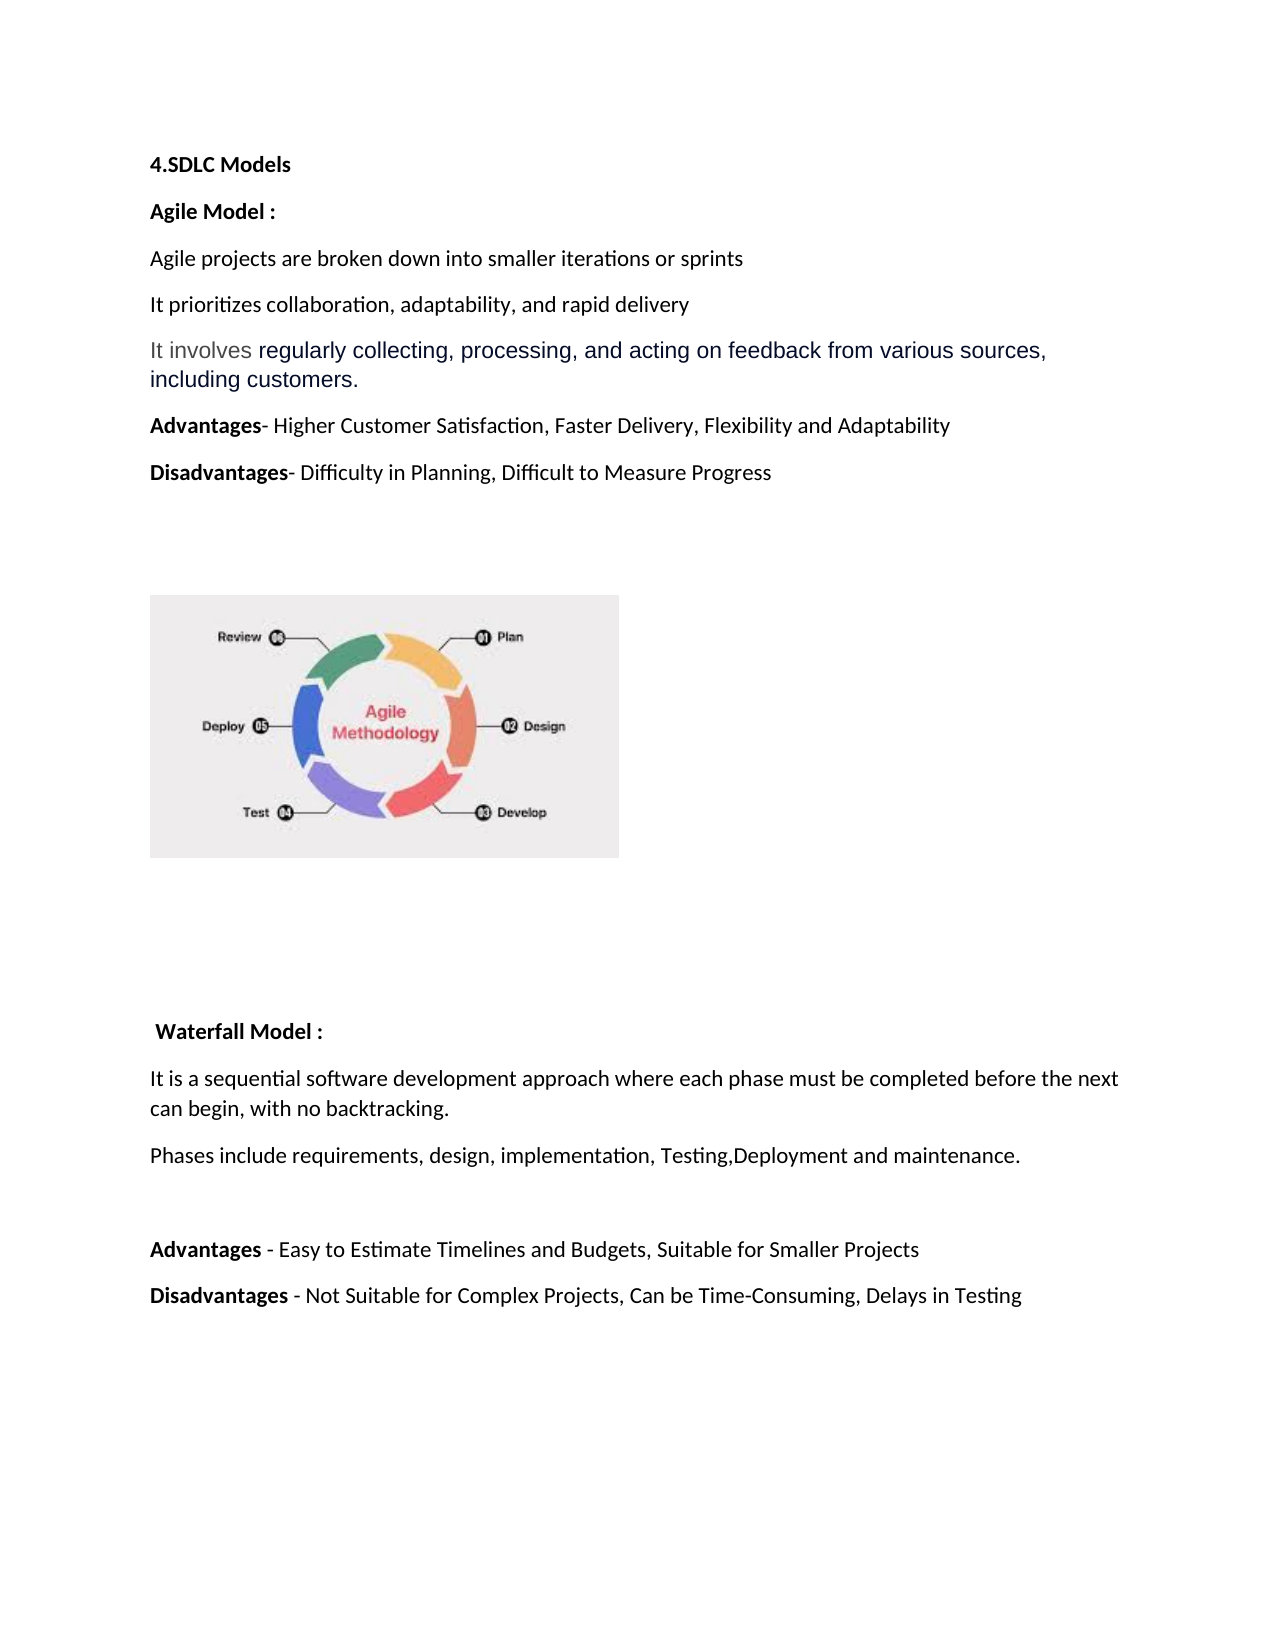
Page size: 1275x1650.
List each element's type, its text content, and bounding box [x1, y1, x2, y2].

text Advantages- Higher Customer Satisfaction, Faster Delivery, Flexibility and Adaptability [150, 411, 1125, 439]
text Disadvantages - Not Suitable for Complex Projects, Can be Time-Consuming, Delays in Testing [150, 1282, 1125, 1309]
text Waterfall Model : [150, 1017, 1125, 1045]
text Agile Model : [150, 197, 1125, 225]
text Advantages - Easy to Estimate Timelines and Budgets, Suitable for Smaller Projects [150, 1235, 1125, 1263]
text It involves regularly collecting, processing, and acting on feedback from various sources, including customers. [150, 337, 1125, 392]
text Agile projects are broken down into smaller iterations or sprints [150, 244, 1125, 272]
text 4.SDLC Models [150, 150, 1125, 178]
text Phases include requirements, design, implementation, Testing,Deployment and maintenance. [150, 1141, 1125, 1169]
text Disadvantages- Difficulty in Planning, Difficult to Measure Progress [150, 458, 1125, 486]
text It prioritizes collaboration, adaptability, and rapid delivery [150, 291, 1125, 319]
text It is a sequential software development approach where each phase must be completed before the next can begin, with no backtracking. [150, 1064, 1125, 1122]
